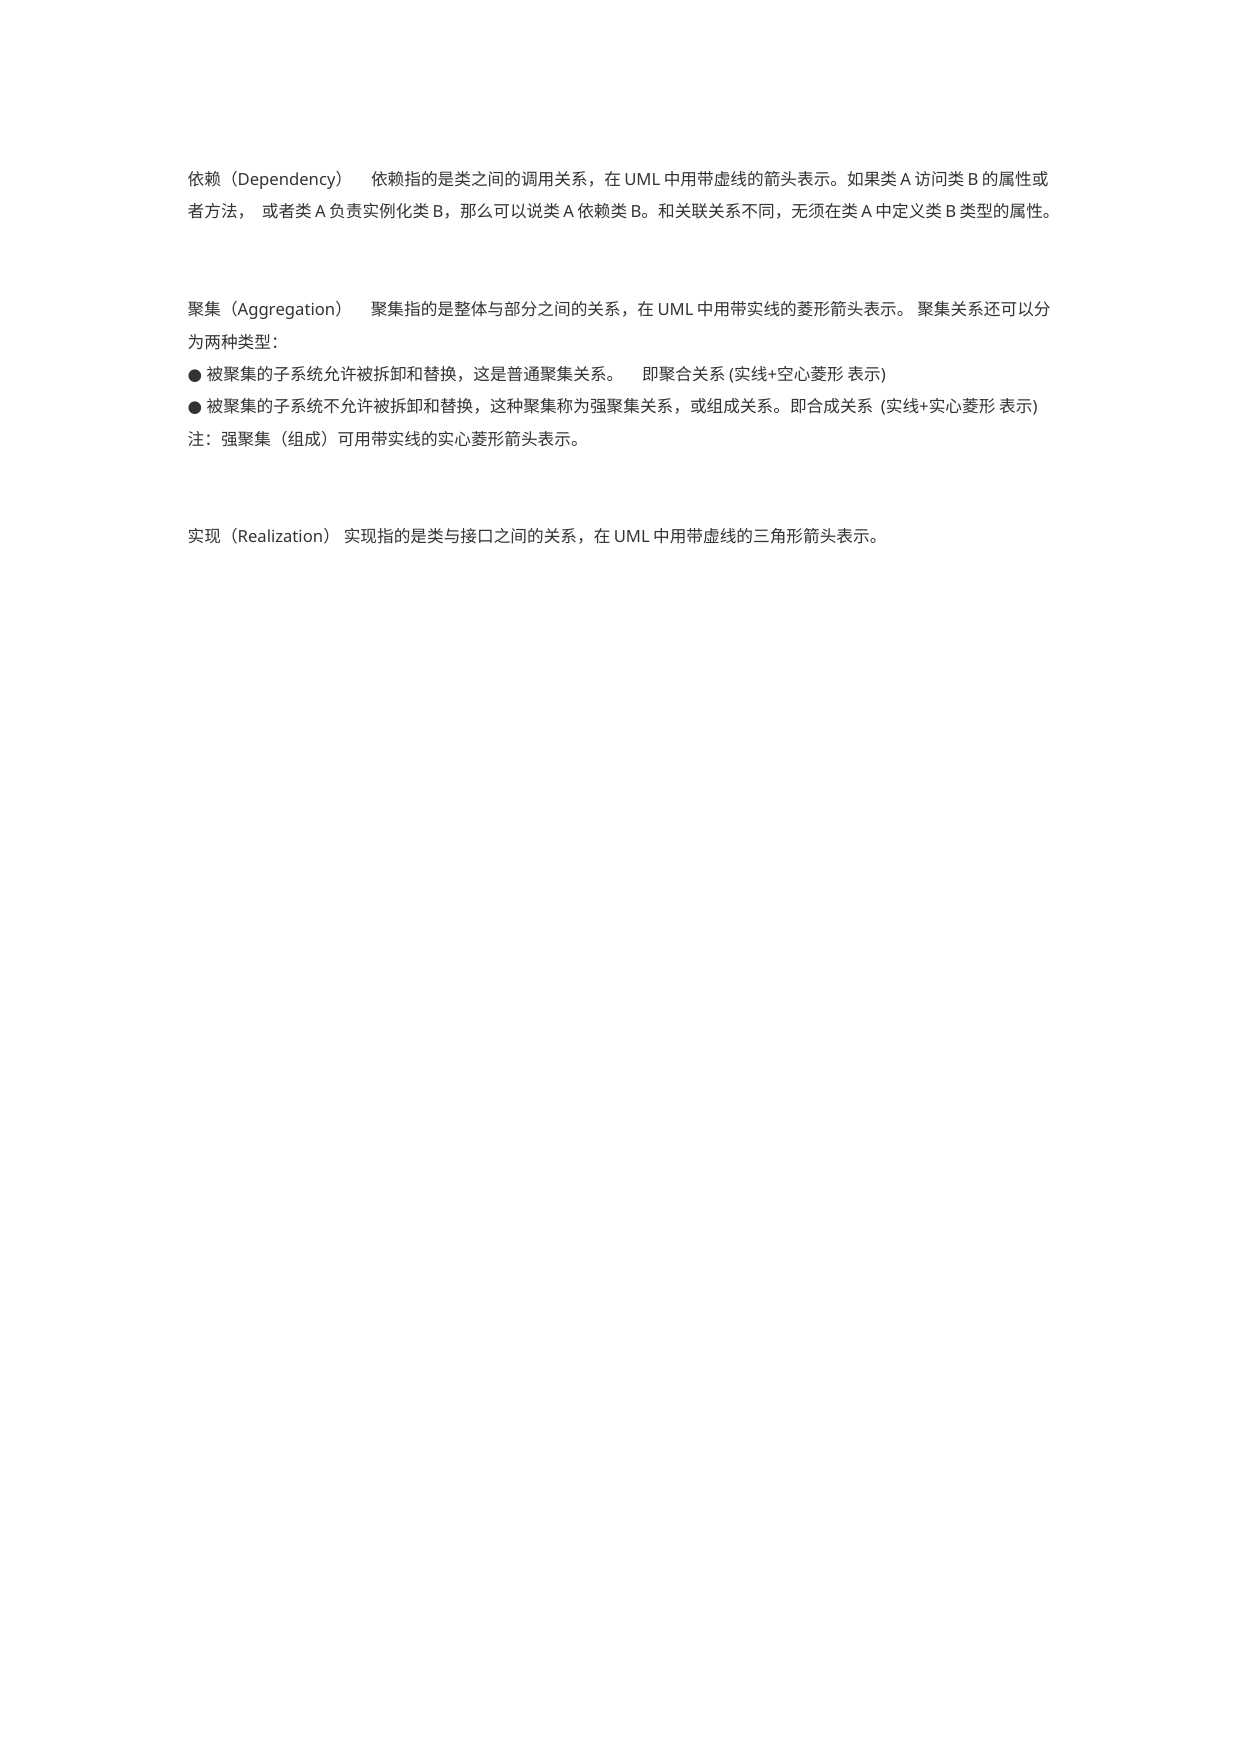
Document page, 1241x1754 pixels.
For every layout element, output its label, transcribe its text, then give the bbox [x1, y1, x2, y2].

text ● 被聚集的子系统允许被拆卸和替换，这是普通聚集关系。 即聚合关系 (实线+空心菱形 表示) [187, 357, 1053, 389]
text ● 被聚集的子系统不允许被拆卸和替换，这种聚集称为强聚集关系，或组成关系。即合成关系 (实线+实心菱形 表示) [187, 389, 1053, 422]
text 注：强聚集（组成）可用带实线的实心菱形箭头表示。 [187, 422, 1053, 454]
text 依赖（Dependency） 依赖指的是类之间的调用关系，在UML中用带虚线的箭头表示。如果类A访问类B的属性或者方法， 或者类A负责实例化类B，那么可以说类A依赖类B。和关联关系不同，无须在类A中定义类B类型的属性。 [187, 162, 1053, 259]
text 聚集（Aggregation） 聚集指的是整体与部分之间的关系，在UML中用带实线的菱形箭头表示。 聚集关系还可以分为两种类型： [187, 292, 1053, 357]
text 实现（Realization） 实现指的是类与接口之间的关系，在UML中用带虚线的三角形箭头表示。 [187, 519, 1053, 552]
